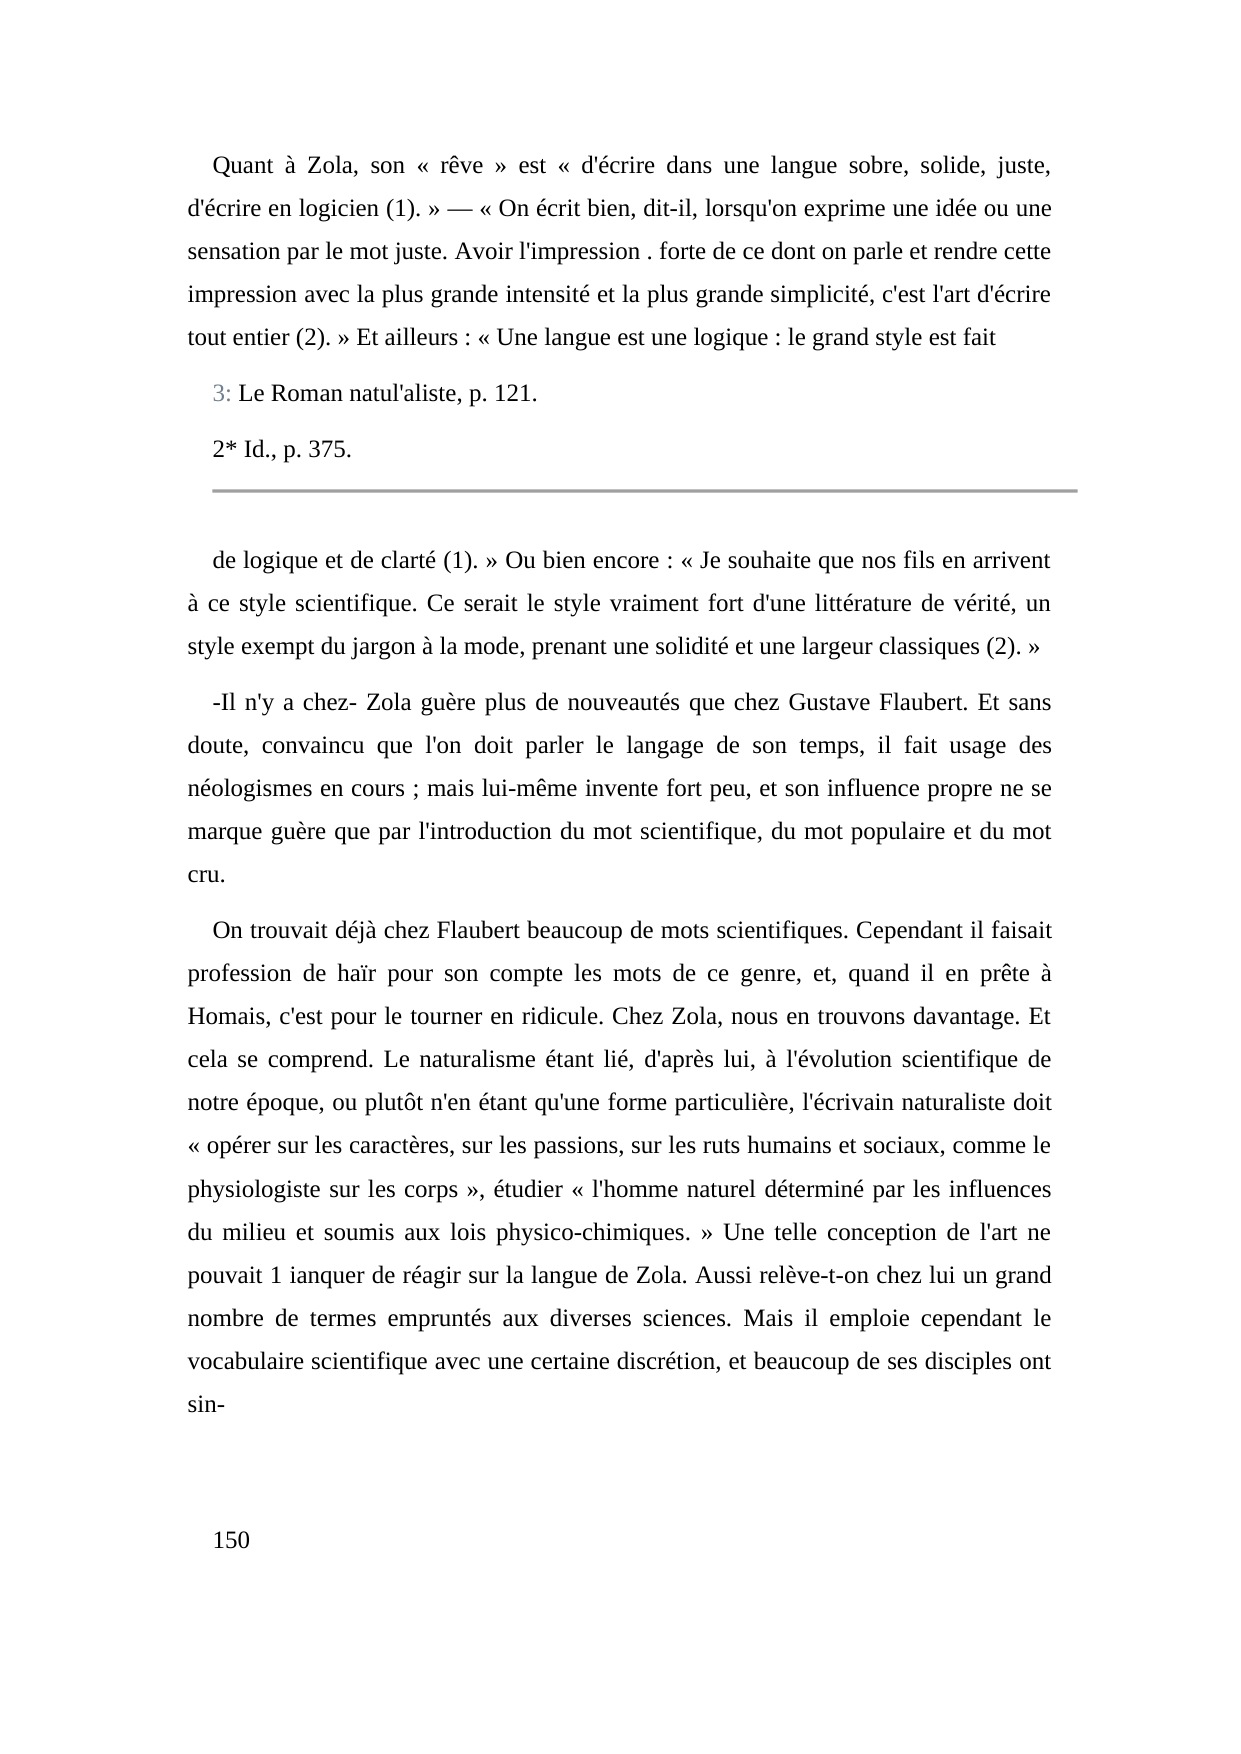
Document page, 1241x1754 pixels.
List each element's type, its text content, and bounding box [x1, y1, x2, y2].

text Quant à Zola, son « rêve » est « d'écrire dans une langue sobre, solide, juste, d'écrire en logicien (1). » — « On écrit bien, dit-il, lorsqu'on exprime une idée ou une sensation par le mot juste. Avoir l'impression . forte de ce dont on parle et rendre cette impression avec la plus grande intensité et la plus grande simplicité, c'est l'art d'écrire tout entier (2). » Et ailleurs : « Une langue est une logique : le grand style est fait [187, 150, 1053, 351]
text -Il n'y a chez- Zola guère plus de nouveautés que chez Gustave Flaubert. Et sans doute, convaincu que l'on doit parler le langage de son temps, il fait usage des néologismes en cours ; mais lui-même invente fort peu, et son influence propre ne se marque guère que par l'introduction du mot scientifique, du mot populaire et du mot cru. [187, 687, 1053, 888]
text 3: Le Roman natul'aliste, p. 121. [187, 378, 1053, 407]
text 2* Id., p. 375. [187, 434, 1053, 462]
text On trouvait déjà chez Flaubert beaucoup de mots scientifiques. Cependant il faisait profession de haïr pour son compte les mots de ce genre, et, quand il en prête à Homais, c'est pour le tourner en ridicule. Chez Zola, nous en trouvons davantage. Et cela se comprend. Le naturalisme étant lié, d'après lui, à l'évolution scientifique de notre époque, ou plutôt n'en étant qu'une forme particulière, l'écrivain naturaliste doit « opérer sur les caractères, sur les passions, sur les ruts humains et sociaux, comme le physiologiste sur les corps », étudier « l'homme naturel déterminé par les influences du milieu et soumis aux lois physico-chimiques. » Une telle conception de l'art ne pouvait 1 ianquer de réagir sur la langue de Zola. Aussi relève-t-on chez lui un grand nombre de termes empruntés aux diverses sciences. Mais il emploie cependant le vocabulaire scientifique avec une certaine discrétion, et beaucoup de ses disciples ont sin- [187, 915, 1053, 1418]
text de logique et de clarté (1). » Ou bien encore : « Je souhaite que nos fils en arrivent à ce style scientifique. Ce serait le style vraiment fort d'une littérature de vérité, un style exempt du jargon à la mode, prenant une solidité et une largeur classiques (2). » [187, 545, 1053, 660]
